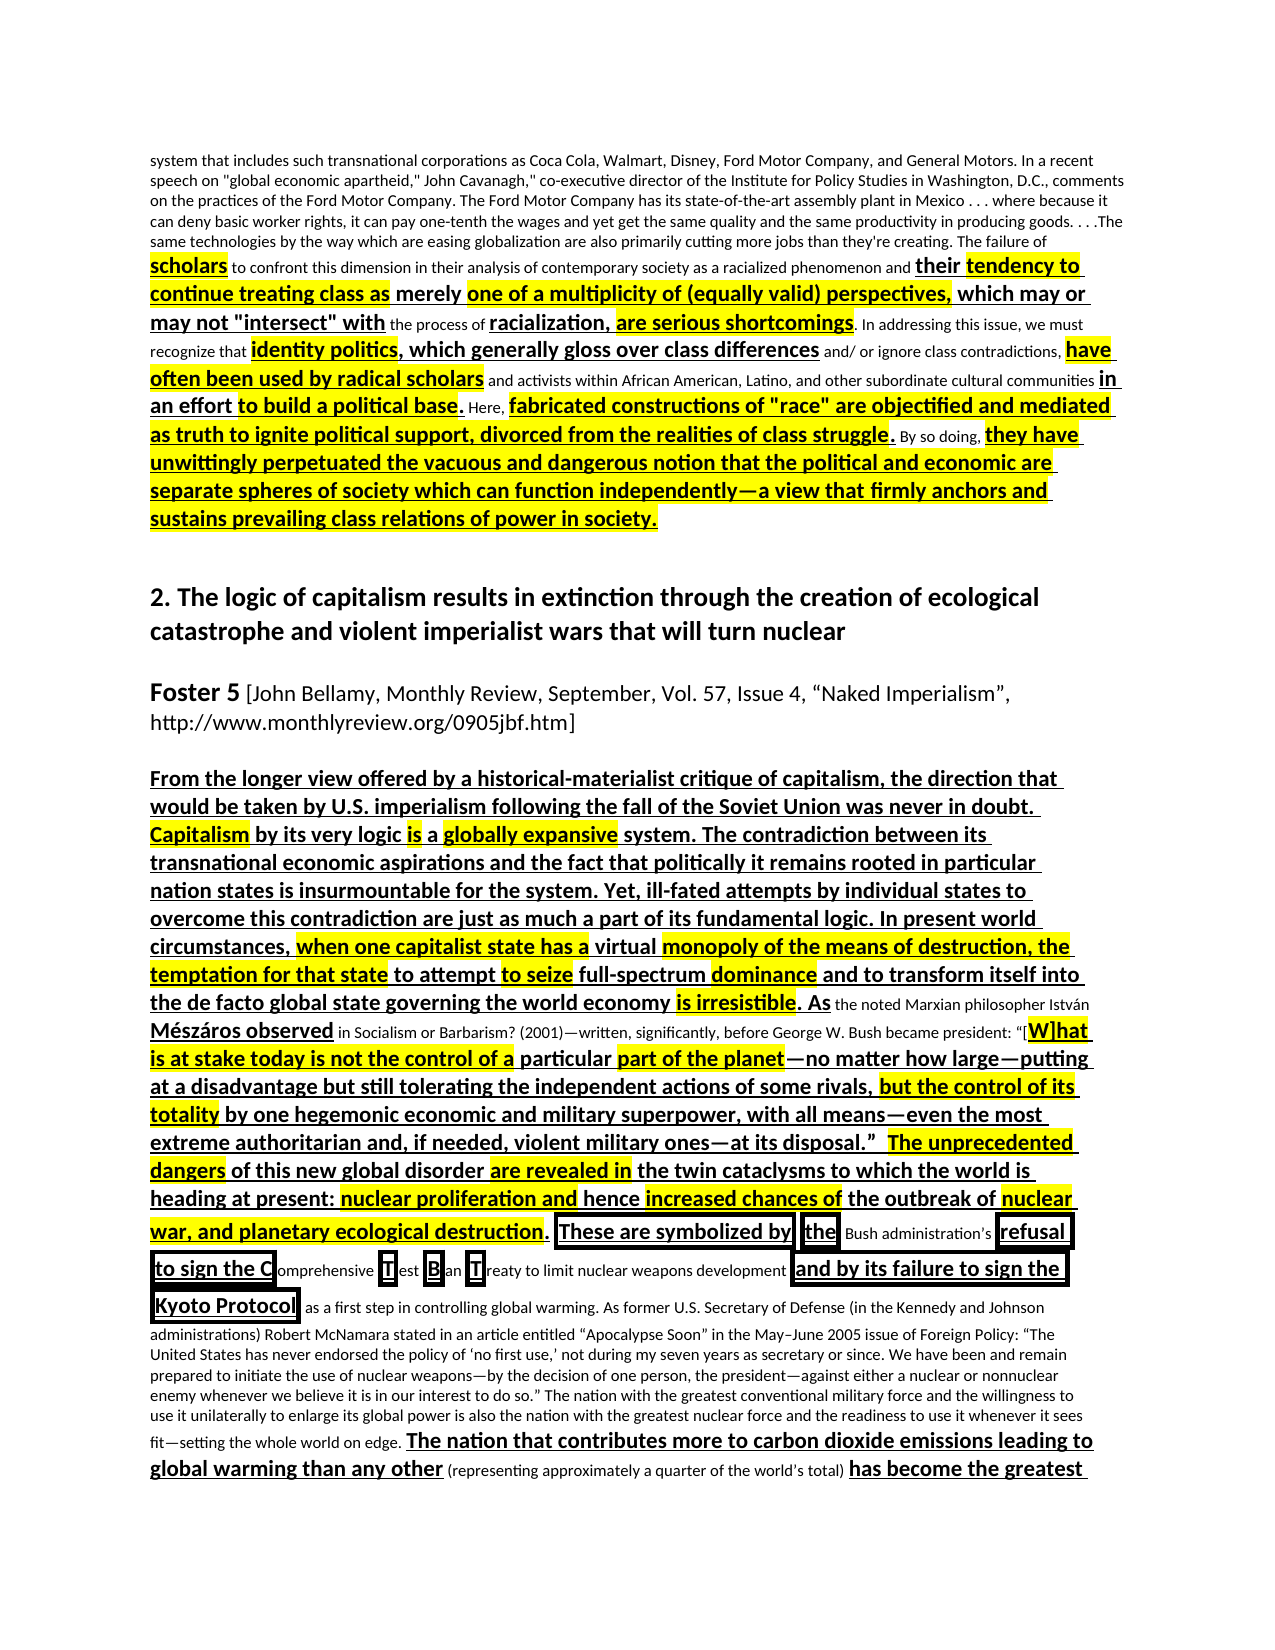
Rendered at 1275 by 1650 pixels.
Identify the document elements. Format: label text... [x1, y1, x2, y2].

text Foster 5 [John Bellamy, Monthly Review, September, Vol. 57, Issue 4, “Naked Imperialism”, http://www.monthlyreview.org/0905jbf.htm] [150, 675, 1125, 736]
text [150, 764, 1095, 1482]
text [150, 150, 1125, 532]
subtitle 2. The logic of capitalism results in extinction through the creation of ecological catastrophe and violent imperialist wars that will turn nuclear [150, 581, 1125, 647]
